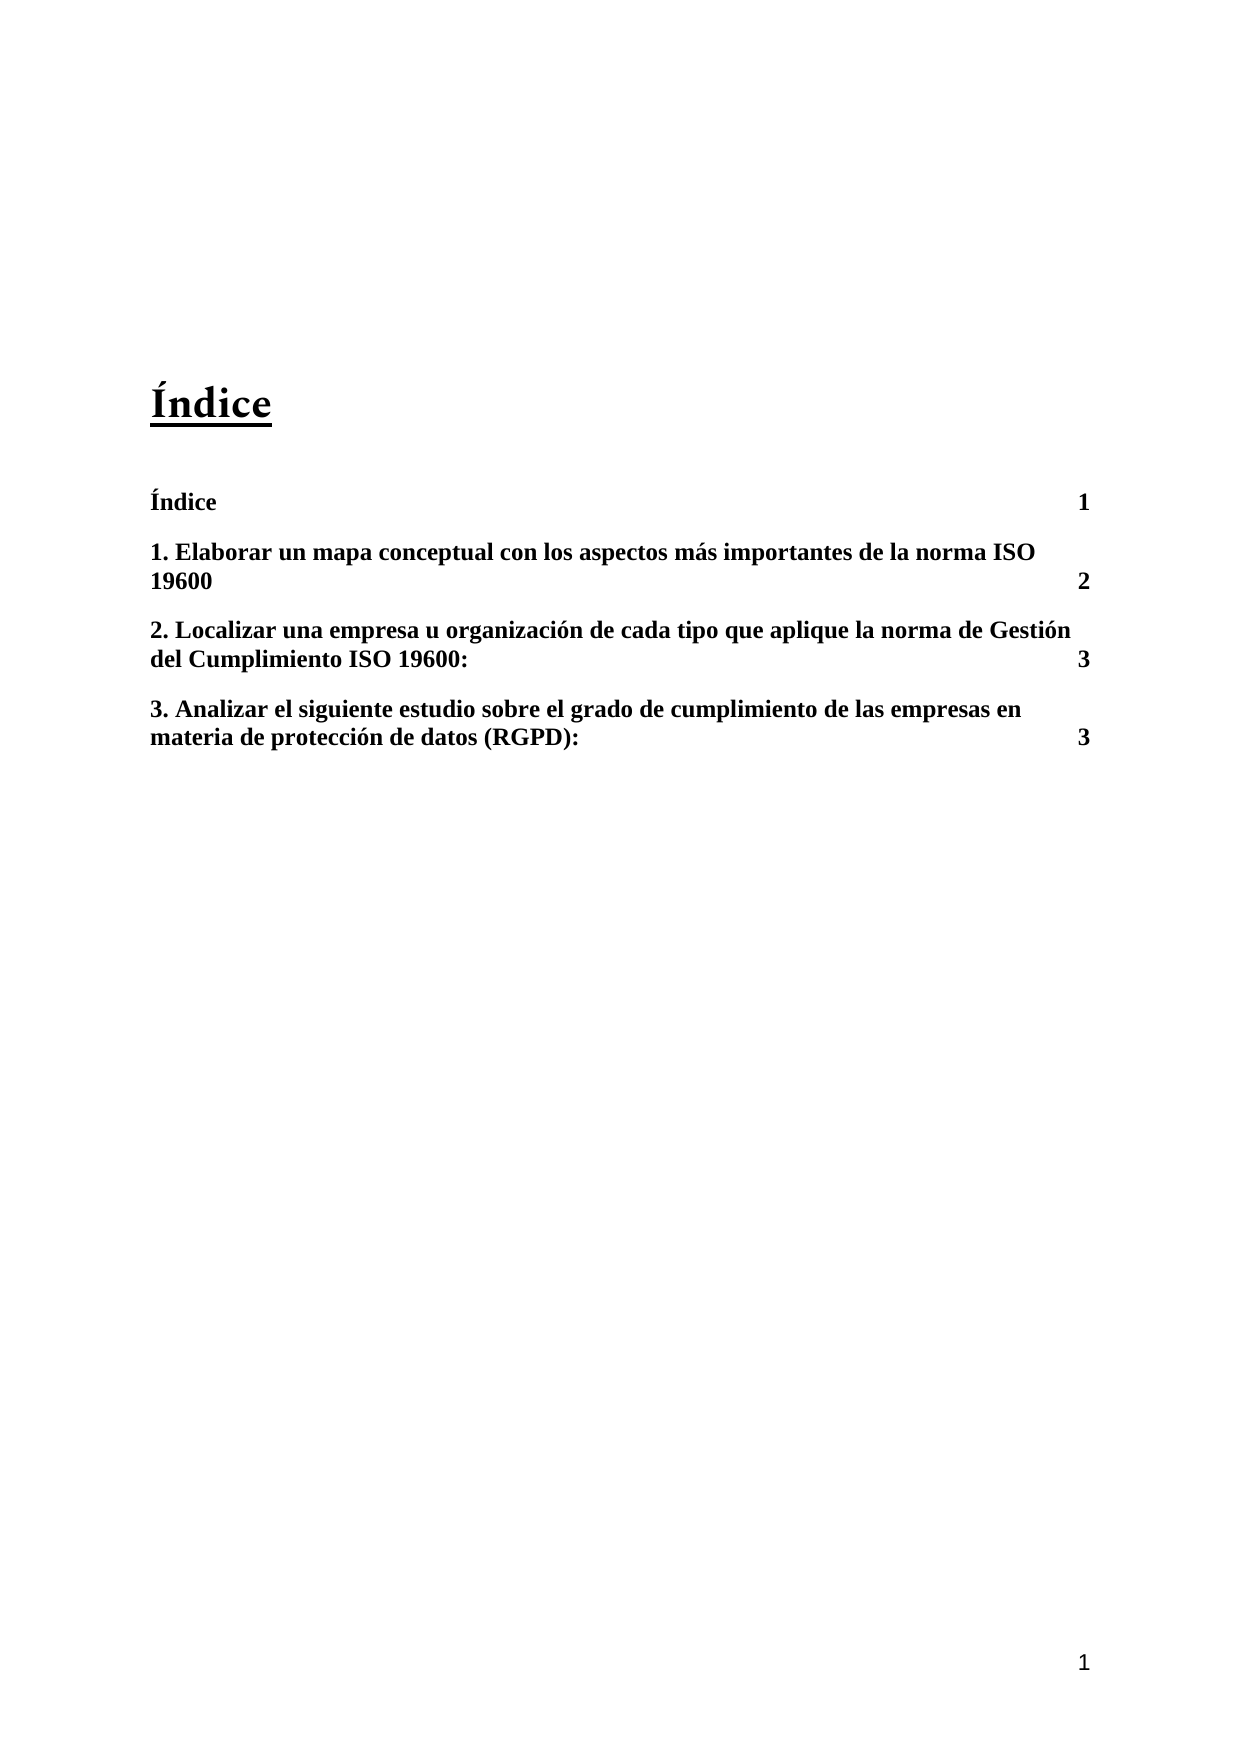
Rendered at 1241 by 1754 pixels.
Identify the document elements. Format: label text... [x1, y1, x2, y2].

subtitle Índice [150, 373, 1090, 436]
